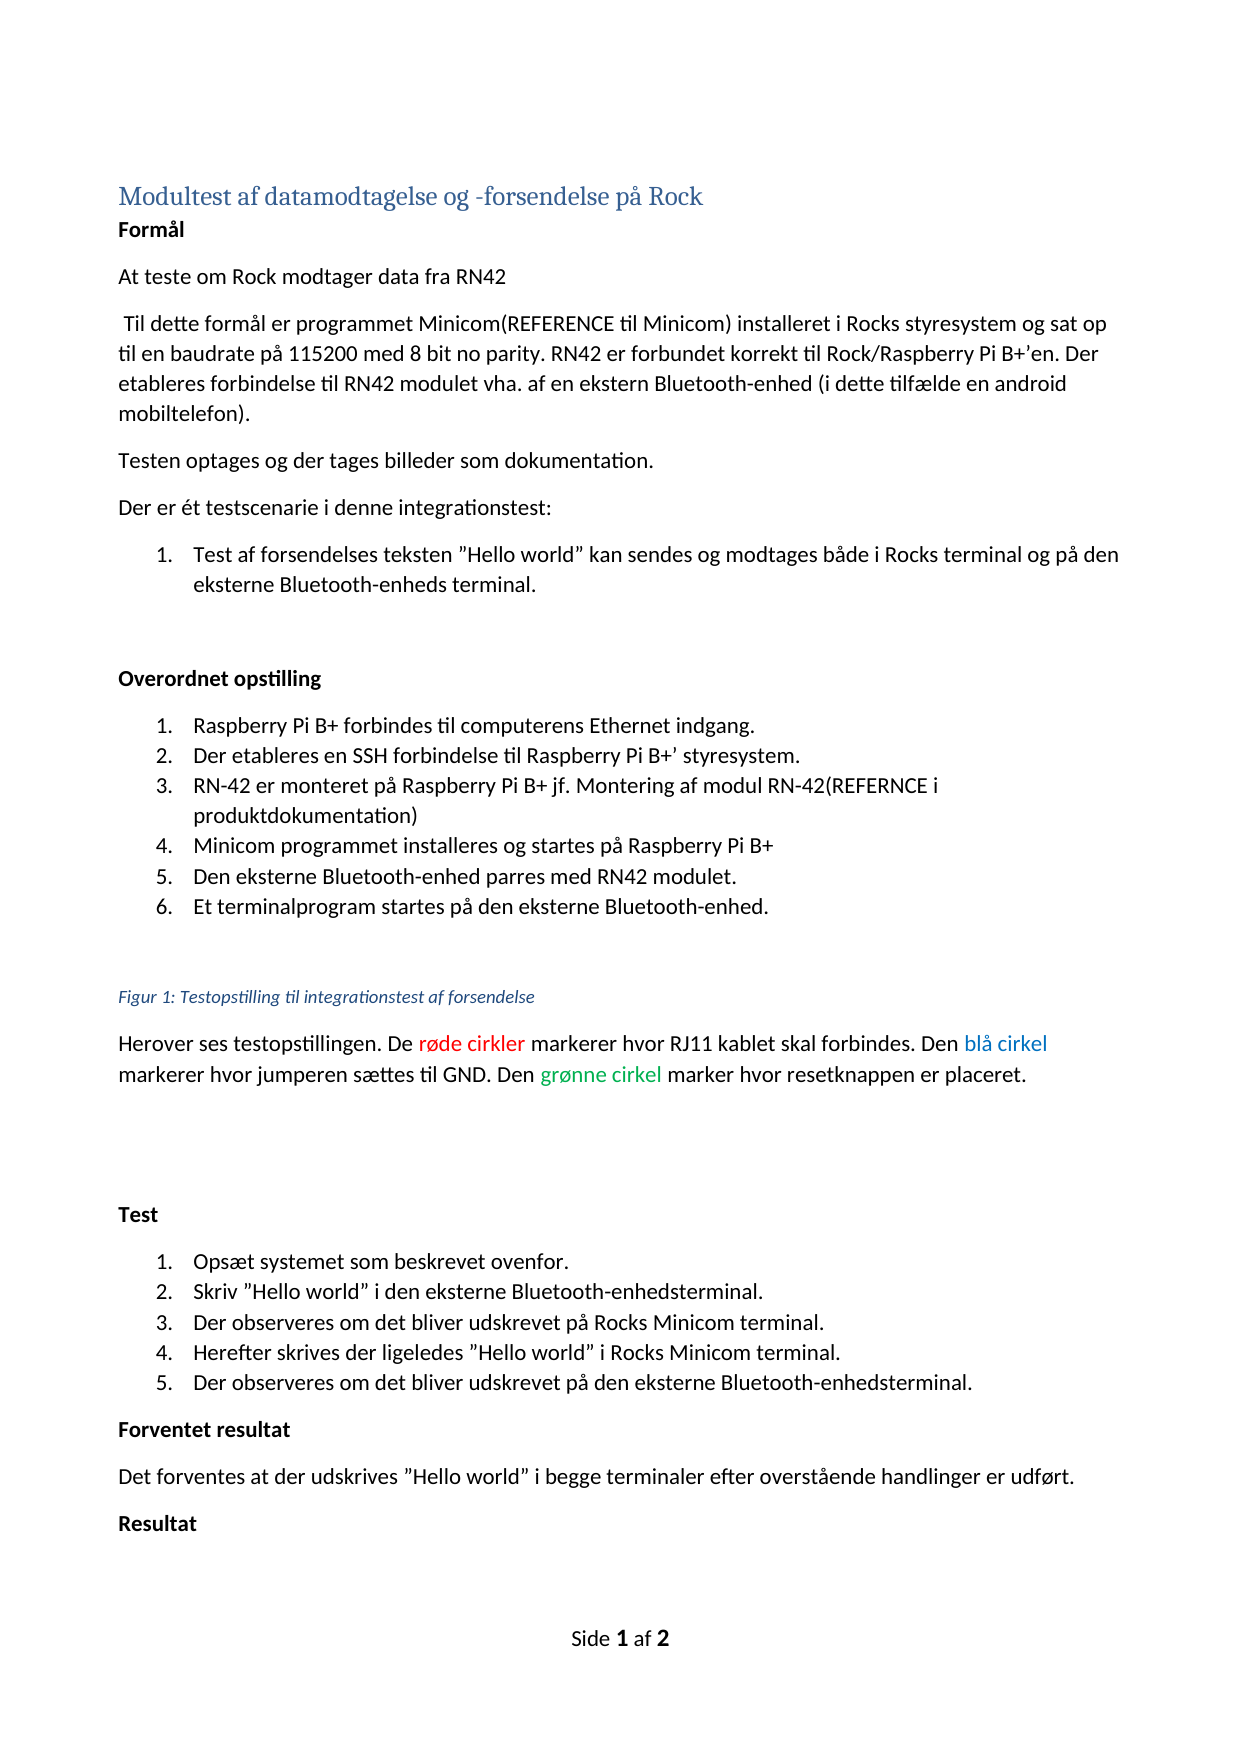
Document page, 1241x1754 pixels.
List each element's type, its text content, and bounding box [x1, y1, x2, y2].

list Skriv ”Hello world” i den eksterne Bluetooth-enhedsterminal. [156, 1277, 1122, 1305]
text Formål [118, 215, 1122, 243]
text At teste om Rock modtager data fra RN42 [118, 262, 1122, 290]
list Test af forsendelses teksten ”Hello world” kan sendes og modtages både i Rocks terminal og på den eksterne Bluetooth-enheds terminal. [156, 540, 1122, 598]
text Det forventes at der udskrives ”Hello world” i begge terminaler efter overstående handlinger er udført. [118, 1462, 1122, 1490]
list Raspberry Pi B+ forbindes til computerens Ethernet indgang. [156, 711, 1122, 739]
list Herefter skrives der ligeledes ”Hello world” i Rocks Minicom terminal. [156, 1338, 1122, 1366]
list RN-42 er monteret på Raspberry Pi B+ jf. Montering af modul RN-42(REFERNCE i produktdokumentation) [156, 771, 1122, 829]
text Der er ét testscenarie i denne integrationstest: [118, 493, 1122, 521]
subtitle Modultest af datamodtagelse og -forsendelse på Rock [118, 181, 1122, 212]
list Der etableres en SSH forbindelse til Raspberry Pi B+’ styresystem. [156, 741, 1122, 769]
list Den eksterne Bluetooth-enhed parres med RN42 modulet. [156, 862, 1122, 890]
list Minicom programmet installeres og startes på Raspberry Pi B+ [156, 832, 1122, 859]
list Et terminalprogram startes på den eksterne Bluetooth-enhed. [156, 892, 1122, 920]
list Der observeres om det bliver udskrevet på Rocks Minicom terminal. [156, 1308, 1122, 1336]
text Forventet resultat [118, 1415, 1122, 1443]
text Overordnet opstilling [118, 664, 1122, 692]
text Testen optages og der tages billeder som dokumentation. [118, 446, 1122, 474]
text Herover ses testopstillingen. De røde cirkler markerer hvor RJ11 kablet skal forbindes. Den blå cirkel markerer hvor jumperen sættes til GND. Den grønne cirkel marker hvor resetknappen er placeret. [118, 1029, 1122, 1088]
text Til dette formål er programmet Minicom(REFERENCE til Minicom) installeret i Rocks styresystem og sat op til en baudrate på 115200 med 8 bit no parity. RN42 er forbundet korrekt til Rock/Raspberry Pi B+’en. Der etableres forbindelse til RN42 modulet vha. af en ekstern Bluetooth-enhed (i dette tilfælde en android mobiltelefon). [118, 309, 1122, 427]
list Opsæt systemet som beskrevet ovenfor. [156, 1247, 1122, 1275]
list Der observeres om det bliver udskrevet på den eksterne Bluetooth-enhedsterminal. [156, 1368, 1122, 1396]
text Resultat [118, 1509, 1122, 1537]
text Test [118, 1200, 1122, 1228]
